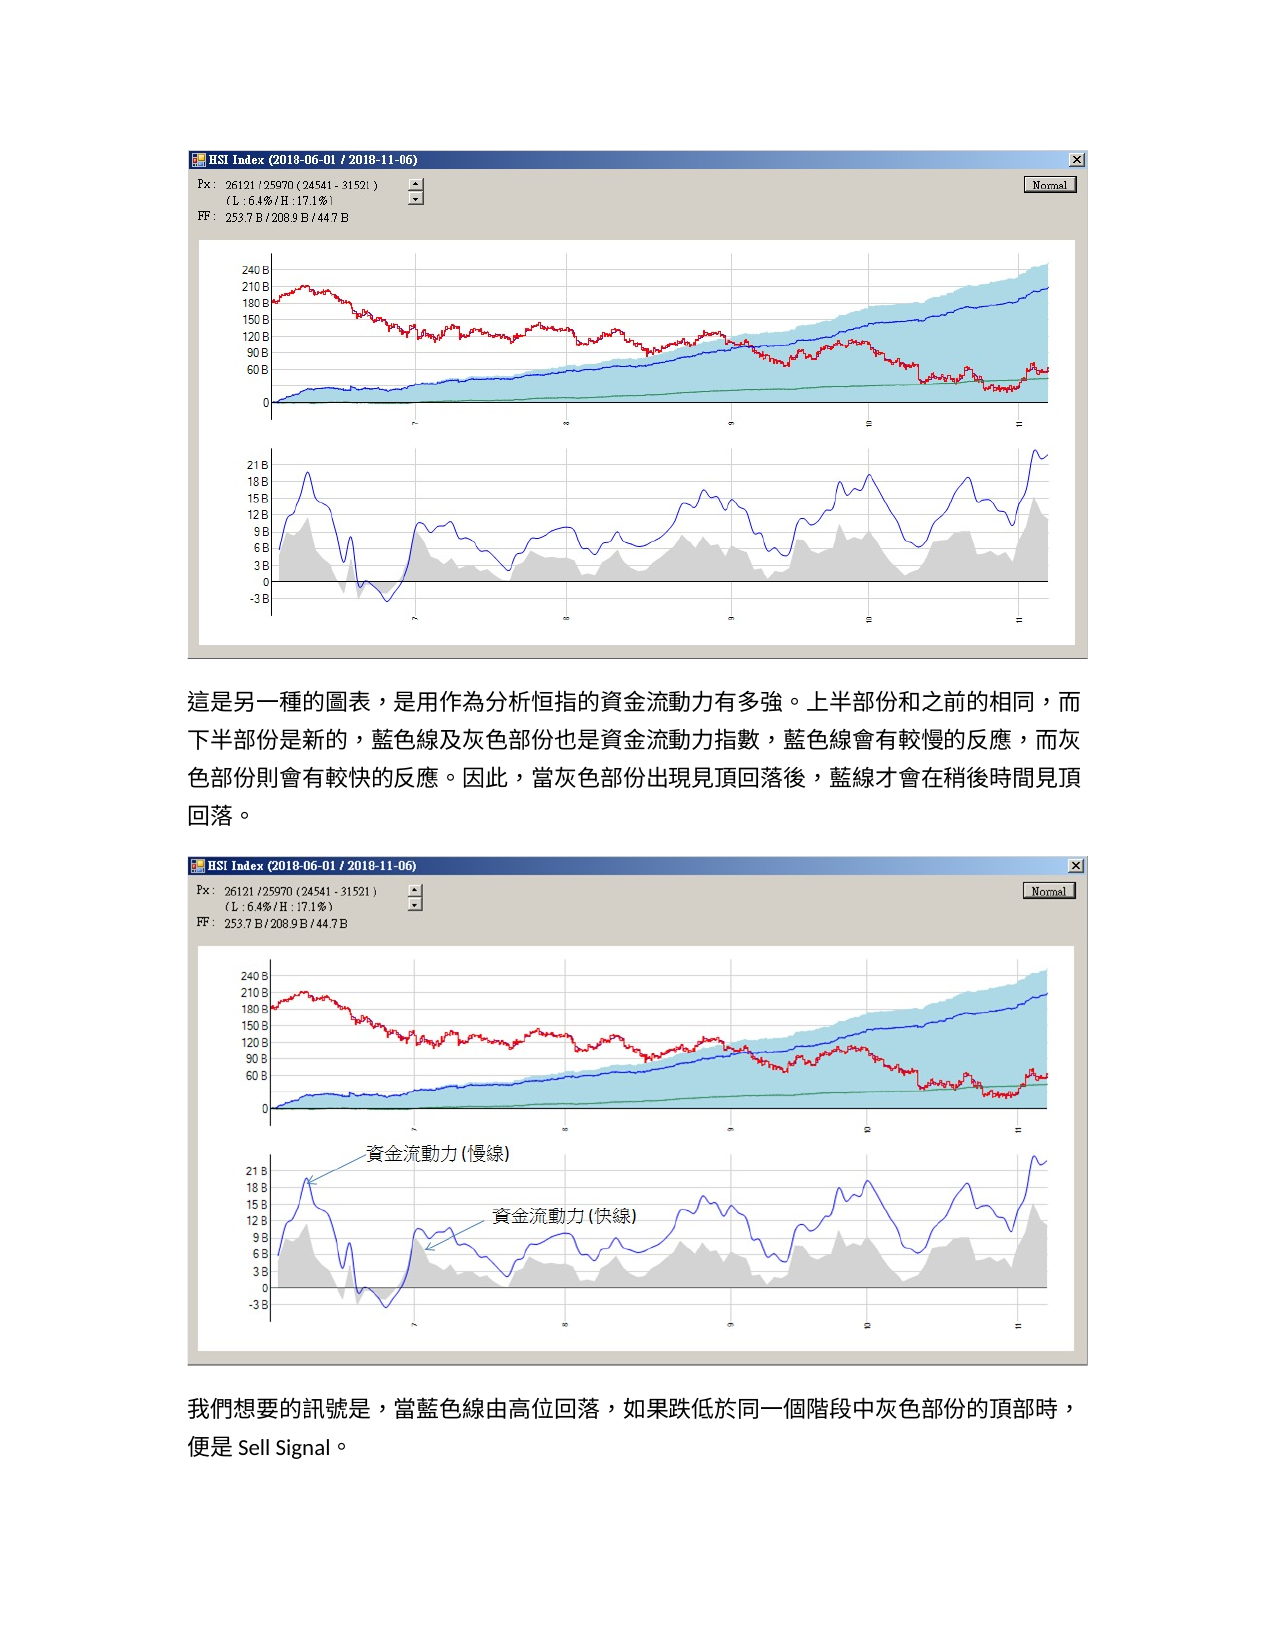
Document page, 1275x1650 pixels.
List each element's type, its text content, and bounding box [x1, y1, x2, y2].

text 這是另一種的圖表，是用作為分析恒指的資金流動力有多強。上半部份和之前的相同，而下半部份是新的，藍色線及灰色部份也是資金流動力指數，藍色線會有較慢的反應，而灰色部份則會有較快的反應。因此，當灰色部份出現見頂回落後，藍線才會在稍後時間見頂回落。 [187, 683, 1087, 831]
picture [187, 856, 1088, 1366]
text 我們想要的訊號是，當藍色線由高位回落，如果跌低於同一個階段中灰色部份的頂部時，便是Sell Signal。 [187, 1391, 1087, 1462]
picture [187, 150, 1088, 659]
